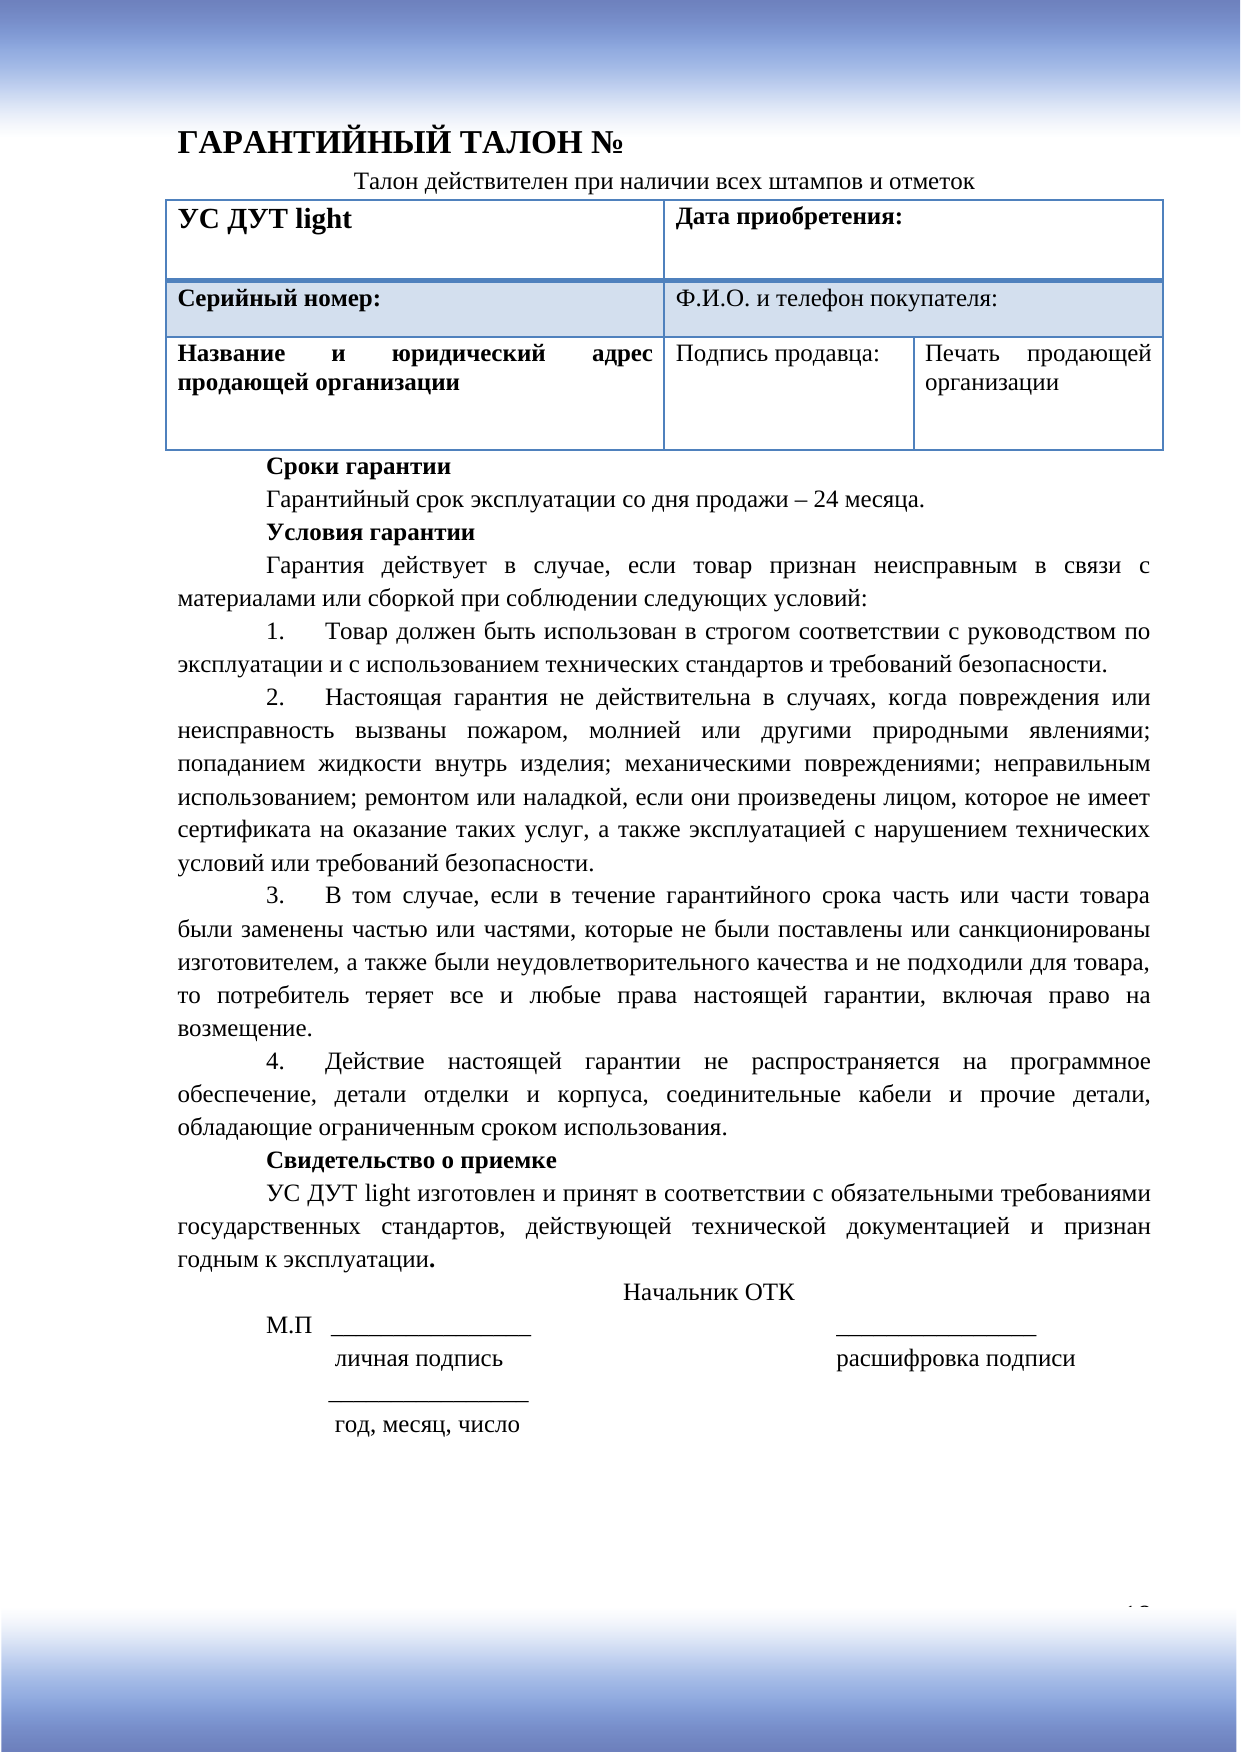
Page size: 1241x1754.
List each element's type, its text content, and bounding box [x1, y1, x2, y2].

text Начальник ОТК [177, 1277, 1152, 1306]
table_cell Ф.И.О. и телефон покупателя: [665, 283, 1162, 336]
subtitle ГАРАНТИЙНЫЙ ТАЛОН № [177, 122, 1152, 161]
picture [0, 0, 1241, 137]
table_header УС ДУТ light [167, 201, 663, 278]
picture [0, 1556, 1236, 1752]
text Сроки гарантии [177, 451, 1152, 480]
text год, месяц, число [177, 1409, 1152, 1438]
text УС ДУТ light изготовлен и принят в соответствии с обязательными требованиями государственных стандартов, действующей технической документацией и признан годным к эксплуатации. [177, 1178, 1152, 1273]
list В том случае, если в течение гарантийного срока часть или части товара были заменены частью или частями, которые не были поставлены или санкционированы изготовителем, а также были неудовлетворительного качества и не подходили для товара, то потребитель теряет все и любые права настоящей гарантии, включая право на возмещение. [177, 881, 1152, 1041]
text личная подпись расшифровка подписи [177, 1343, 1152, 1372]
list Товар должен быть использован в строгом соответствии с руководством по эксплуатации и с использованием технических стандартов и требований безопасности. [177, 616, 1152, 678]
table_cell Серийный номер: [167, 283, 663, 336]
table_header Дата приобретения: [665, 201, 1162, 278]
text Гарантийный срок эксплуатации со дня продажи – 24 месяца. [177, 484, 1152, 513]
text Свидетельство о приемке [177, 1145, 1152, 1173]
text М.П ________________ ________________ [177, 1310, 1152, 1339]
table_cell Печать продающей организации [915, 338, 1162, 449]
text Условия гарантии [177, 517, 1152, 546]
table_cell Подпись продавца: [665, 338, 913, 449]
text ________________ [177, 1376, 1152, 1405]
list Настоящая гарантия не действительна в случаях, когда повреждения или неисправность вызваны пожаром, молнией или другими природными явлениями; попаданием жидкости внутрь изделия; механическими повреждениями; неправильным использованием; ремонтом или наладкой, если они произведены лицом, которое не имеет сертификата на оказание таких услуг, а также эксплуатацией с нарушением технических условий или требований безопасности. [177, 682, 1152, 876]
text Гарантия действует в случае, если товар признан неисправным в связи с материалами или сборкой при соблюдении следующих условий: [177, 550, 1152, 612]
list Действие настоящей гарантии не распространяется на программное обеспечение, детали отделки и корпуса, соединительные кабели и прочие детали, обладающие ограниченным сроком использования. [177, 1046, 1152, 1141]
table_cell Название и юридический адрес продающей организации [167, 338, 663, 449]
text Талон действителен при наличии всех штампов и отметок [177, 166, 1152, 195]
